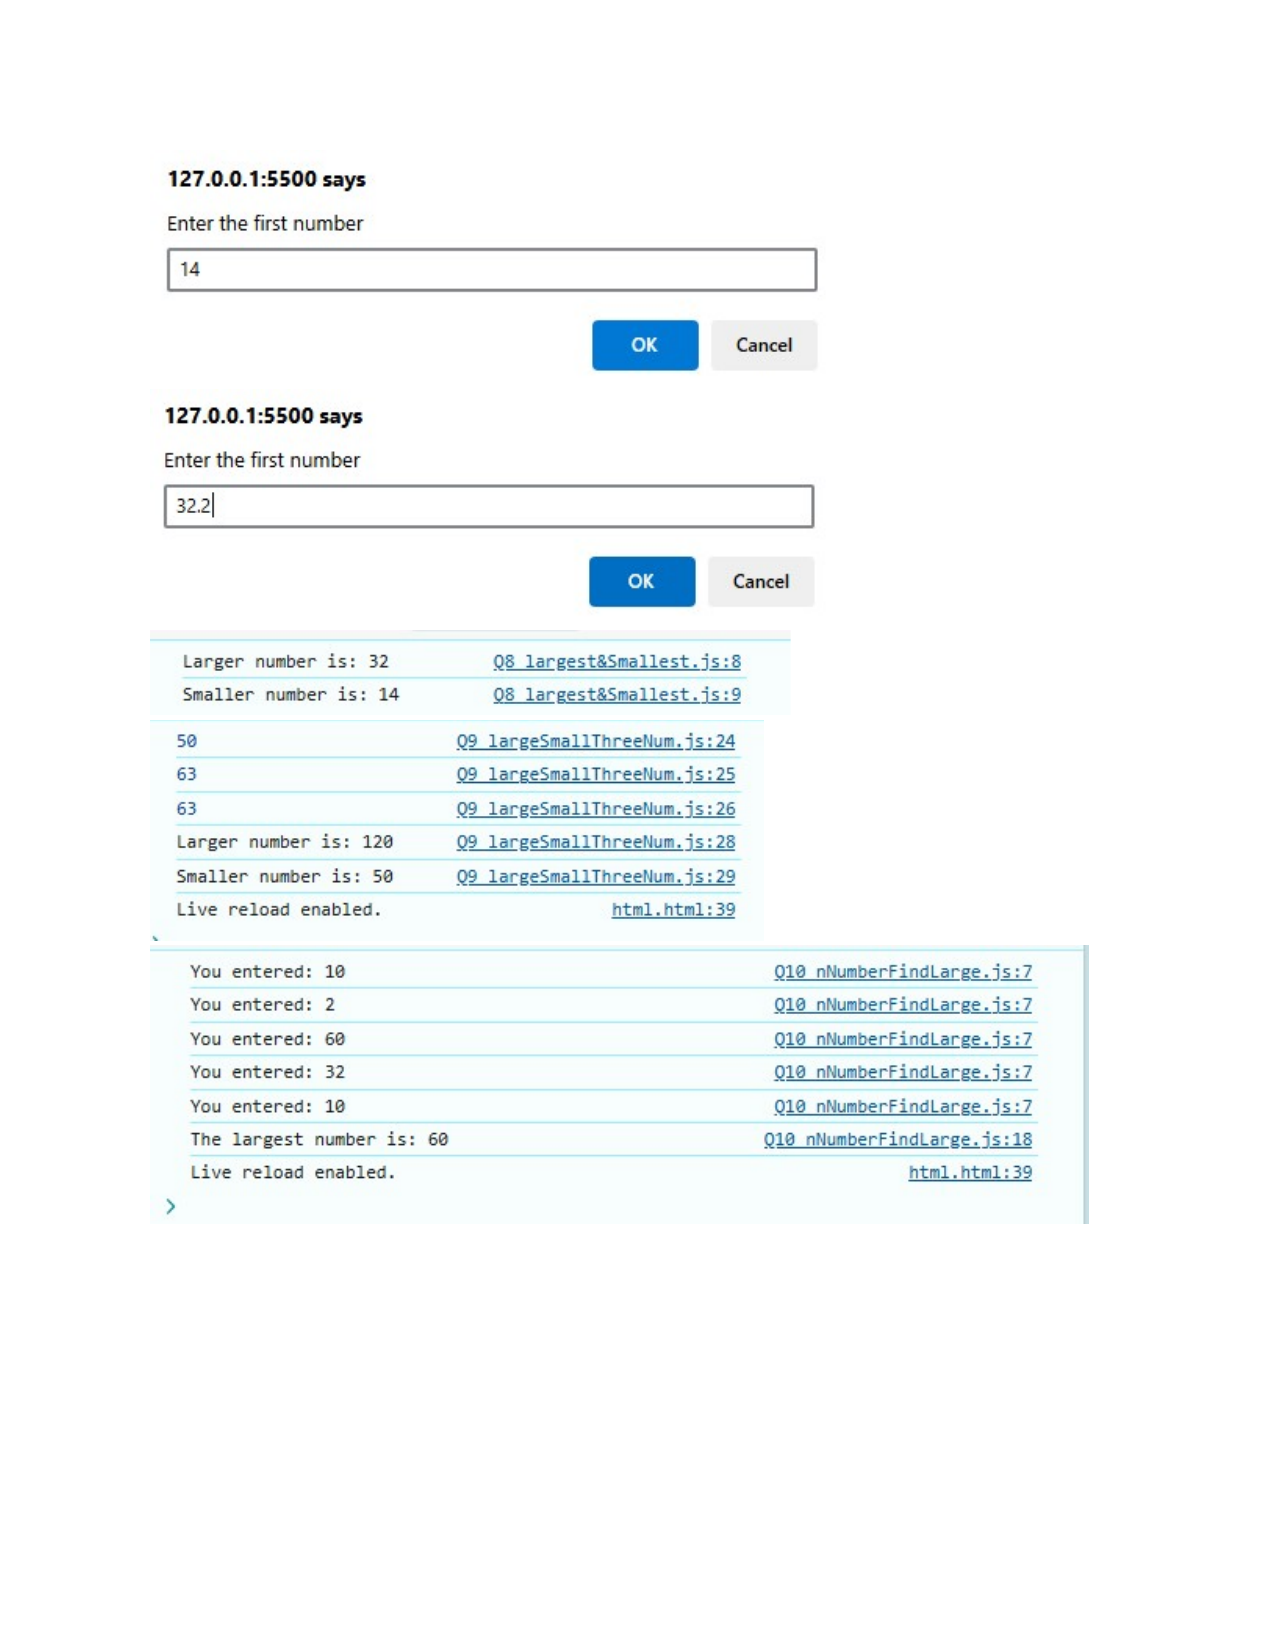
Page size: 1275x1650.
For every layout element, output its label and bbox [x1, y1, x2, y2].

picture [150, 389, 832, 626]
picture [150, 945, 1089, 1224]
picture [150, 630, 791, 715]
picture [150, 720, 764, 941]
picture [150, 150, 832, 385]
